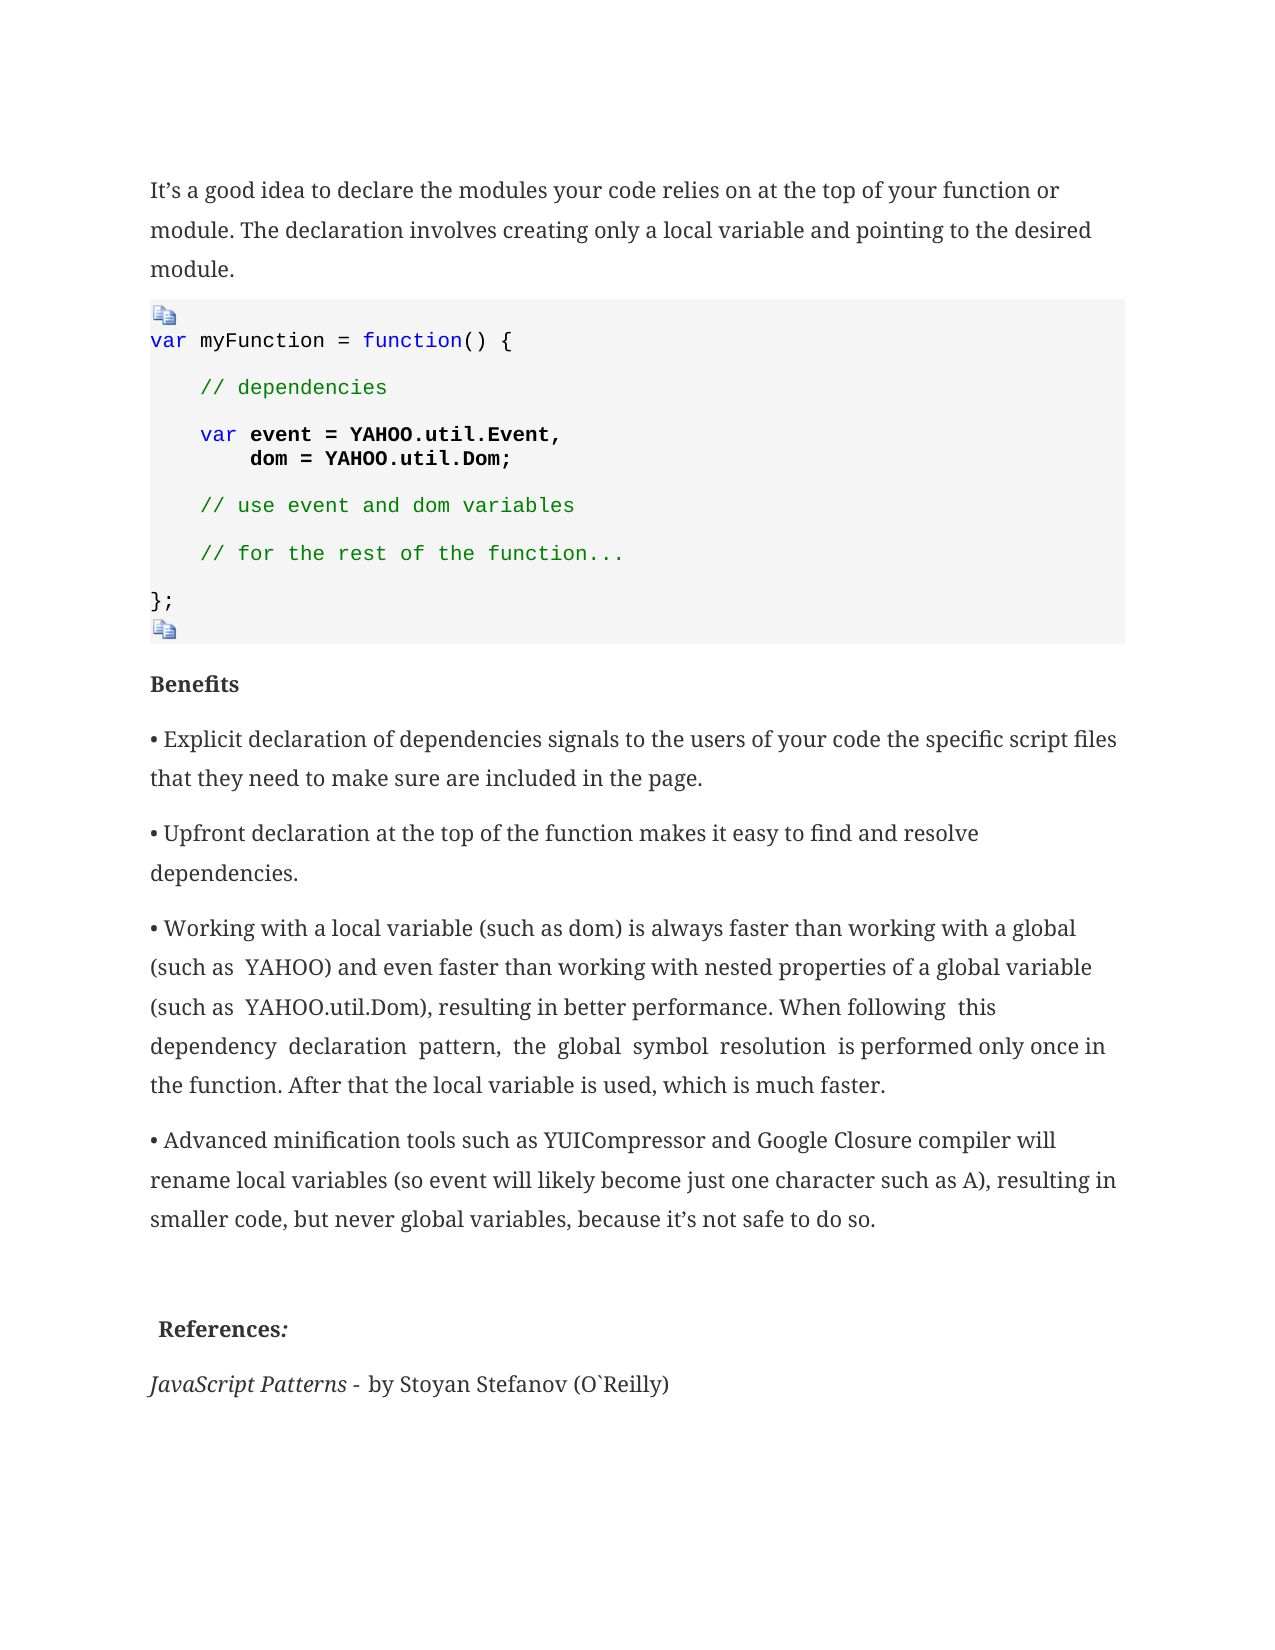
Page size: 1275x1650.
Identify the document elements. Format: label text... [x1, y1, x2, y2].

text // use event and dom variables [150, 495, 1125, 519]
picture [150, 299, 181, 330]
text JavaScript Patterns - by Stoyan Stefanov (O`Reilly) [150, 1359, 1125, 1399]
text // for the rest of the function... [150, 542, 1125, 566]
text • Advanced minification tools such as YUICompressor and Google Closure compiler will rename local variables (so event will likely become just one character such as A), resulting in smaller code, but never global variables, because it’s not safe to do so. [150, 1116, 1125, 1234]
text var event = YAHOO.util.Event, dom = YAHOO.util.Dom; [150, 424, 1125, 472]
text • Explicit declaration of dependencies signals to the users of your code the specific script files that they need to make sure are included in the page. [150, 714, 1125, 793]
picture [150, 613, 181, 644]
text // dependencies [150, 377, 1125, 401]
text }; [150, 590, 1125, 613]
text • Upfront declaration at the top of the function makes it easy to find and resolve dependencies. [150, 809, 1125, 887]
text var myFunction = function() { [150, 330, 1125, 353]
text It’s a good idea to declare the modules your code relies on at the top of your function or module. The declaration involves creating only a local variable and pointing to the desired module. [150, 166, 1125, 284]
text Benefits [150, 659, 1125, 699]
text References: [150, 1304, 1125, 1344]
text • Working with a local variable (such as dom) is always faster than working with a global (such as YAHOO) and even faster than working with nested properties of a global variable (such as YAHOO.util.Dom), resulting in better performance. When following this dependency declaration pattern, the global symbol resolution is performed only once in the function. After that the local variable is used, which is much faster. [150, 903, 1125, 1100]
